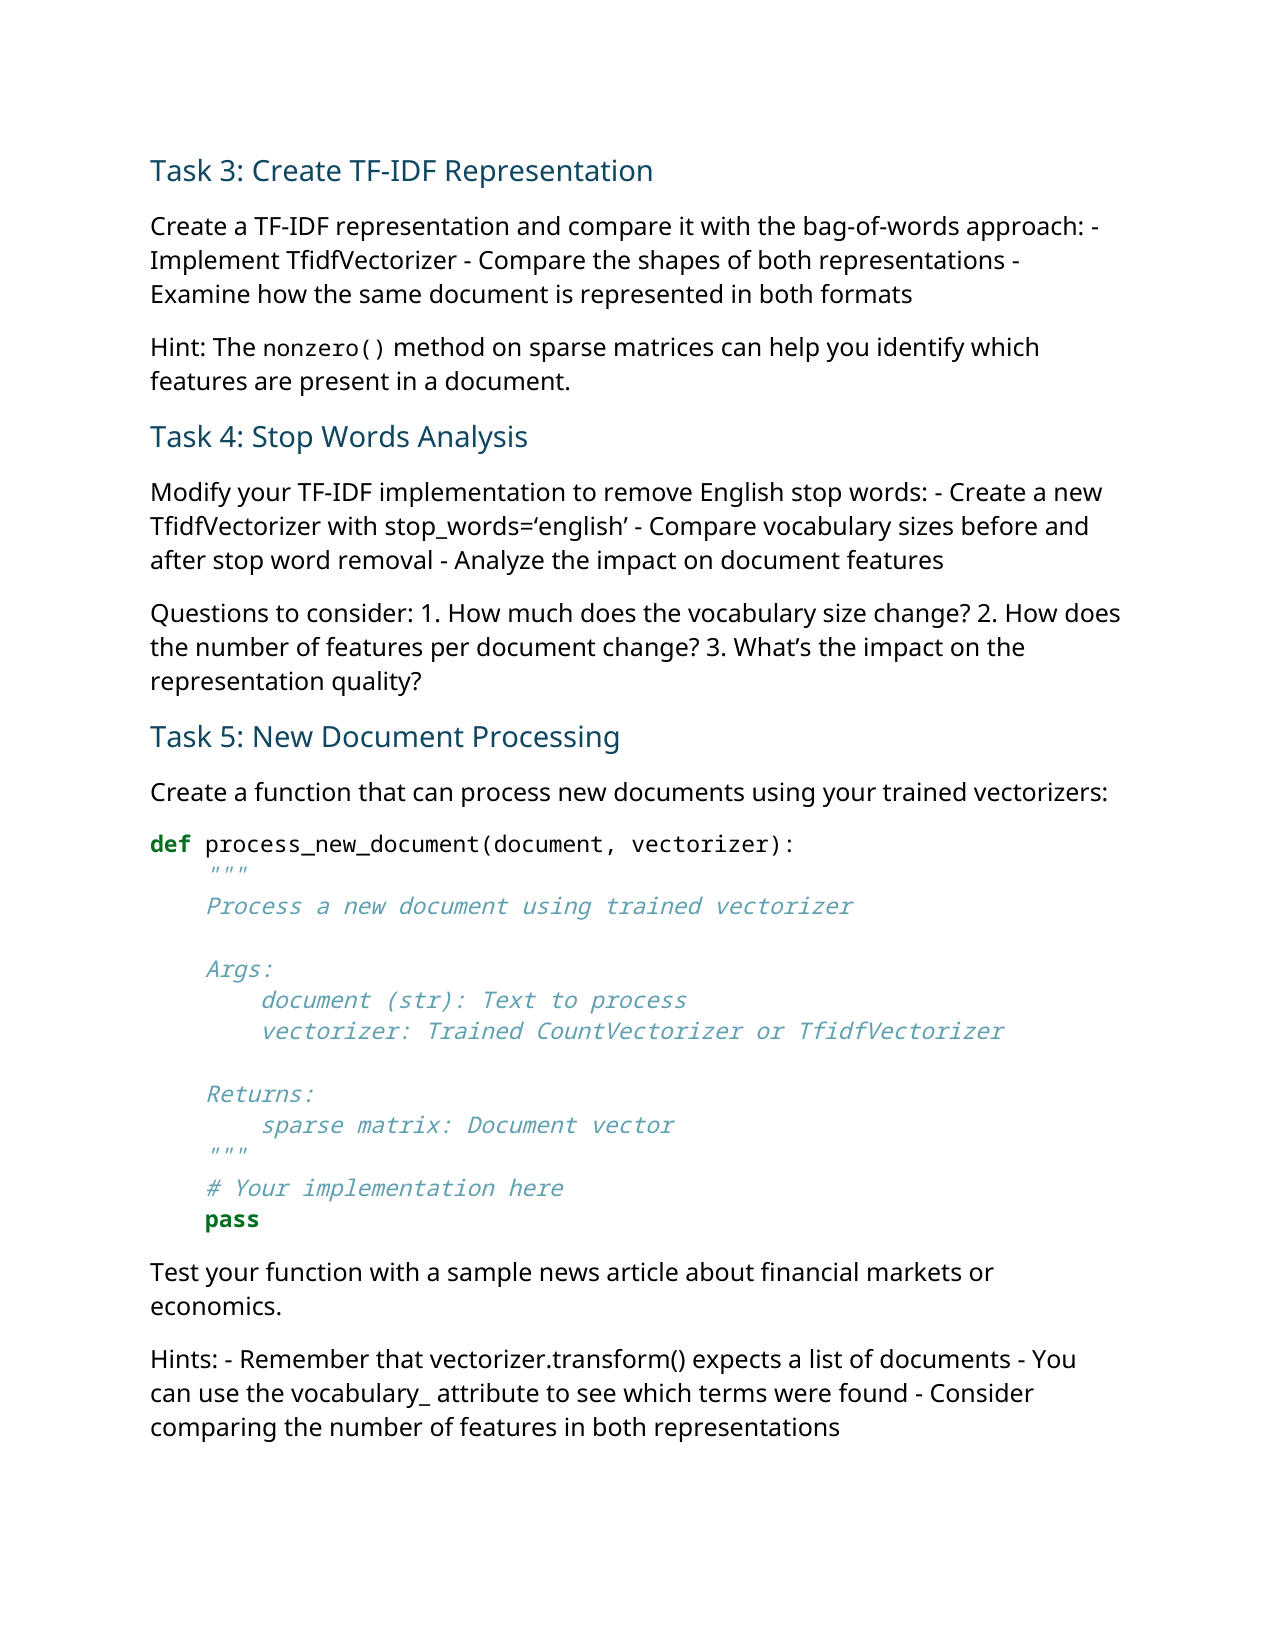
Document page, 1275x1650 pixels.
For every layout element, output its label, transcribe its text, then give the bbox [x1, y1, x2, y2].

subtitle Task 3: Create TF-IDF Representation [150, 150, 1125, 190]
text def process_new_document(document, vectorizer): """ Process a new document using trained vectorizer Args: document (str): Text to process vectorizer: Trained CountVectorizer or TfidfVectorizer Returns: sparse matrix: Document vector """ # Your implementation here pass [150, 828, 1125, 1234]
subtitle Task 4: Stop Words Analysis [150, 416, 1125, 456]
subtitle Task 5: New Document Processing [150, 717, 1125, 756]
text Questions to consider: 1. How much does the vocabulary size change? 2. How does the number of features per document change? 3. What’s the impact on the representation quality? [150, 596, 1125, 698]
text Hint: The nonzero() method on sparse matrices can help you identify which features are present in a document. [150, 329, 1125, 397]
text Test your function with a sample news article about financial markets or economics. [150, 1255, 1125, 1323]
text Hints: - Remember that vectorizer.transform() expects a list of documents - You can use the vocabulary_ attribute to see which terms were found - Consider comparing the number of features in both representations [150, 1342, 1125, 1444]
text Create a function that can process new documents using your trained vectorizers: [150, 775, 1125, 809]
text Create a TF-IDF representation and compare it with the bag-of-words approach: - Implement TfidfVectorizer - Compare the shapes of both representations - Examine how the same document is represented in both formats [150, 208, 1125, 311]
text Modify your TF-IDF implementation to remove English stop words: - Create a new TfidfVectorizer with stop_words=‘english’ - Compare vocabulary sizes before and after stop word removal - Analyze the impact on document features [150, 475, 1125, 577]
